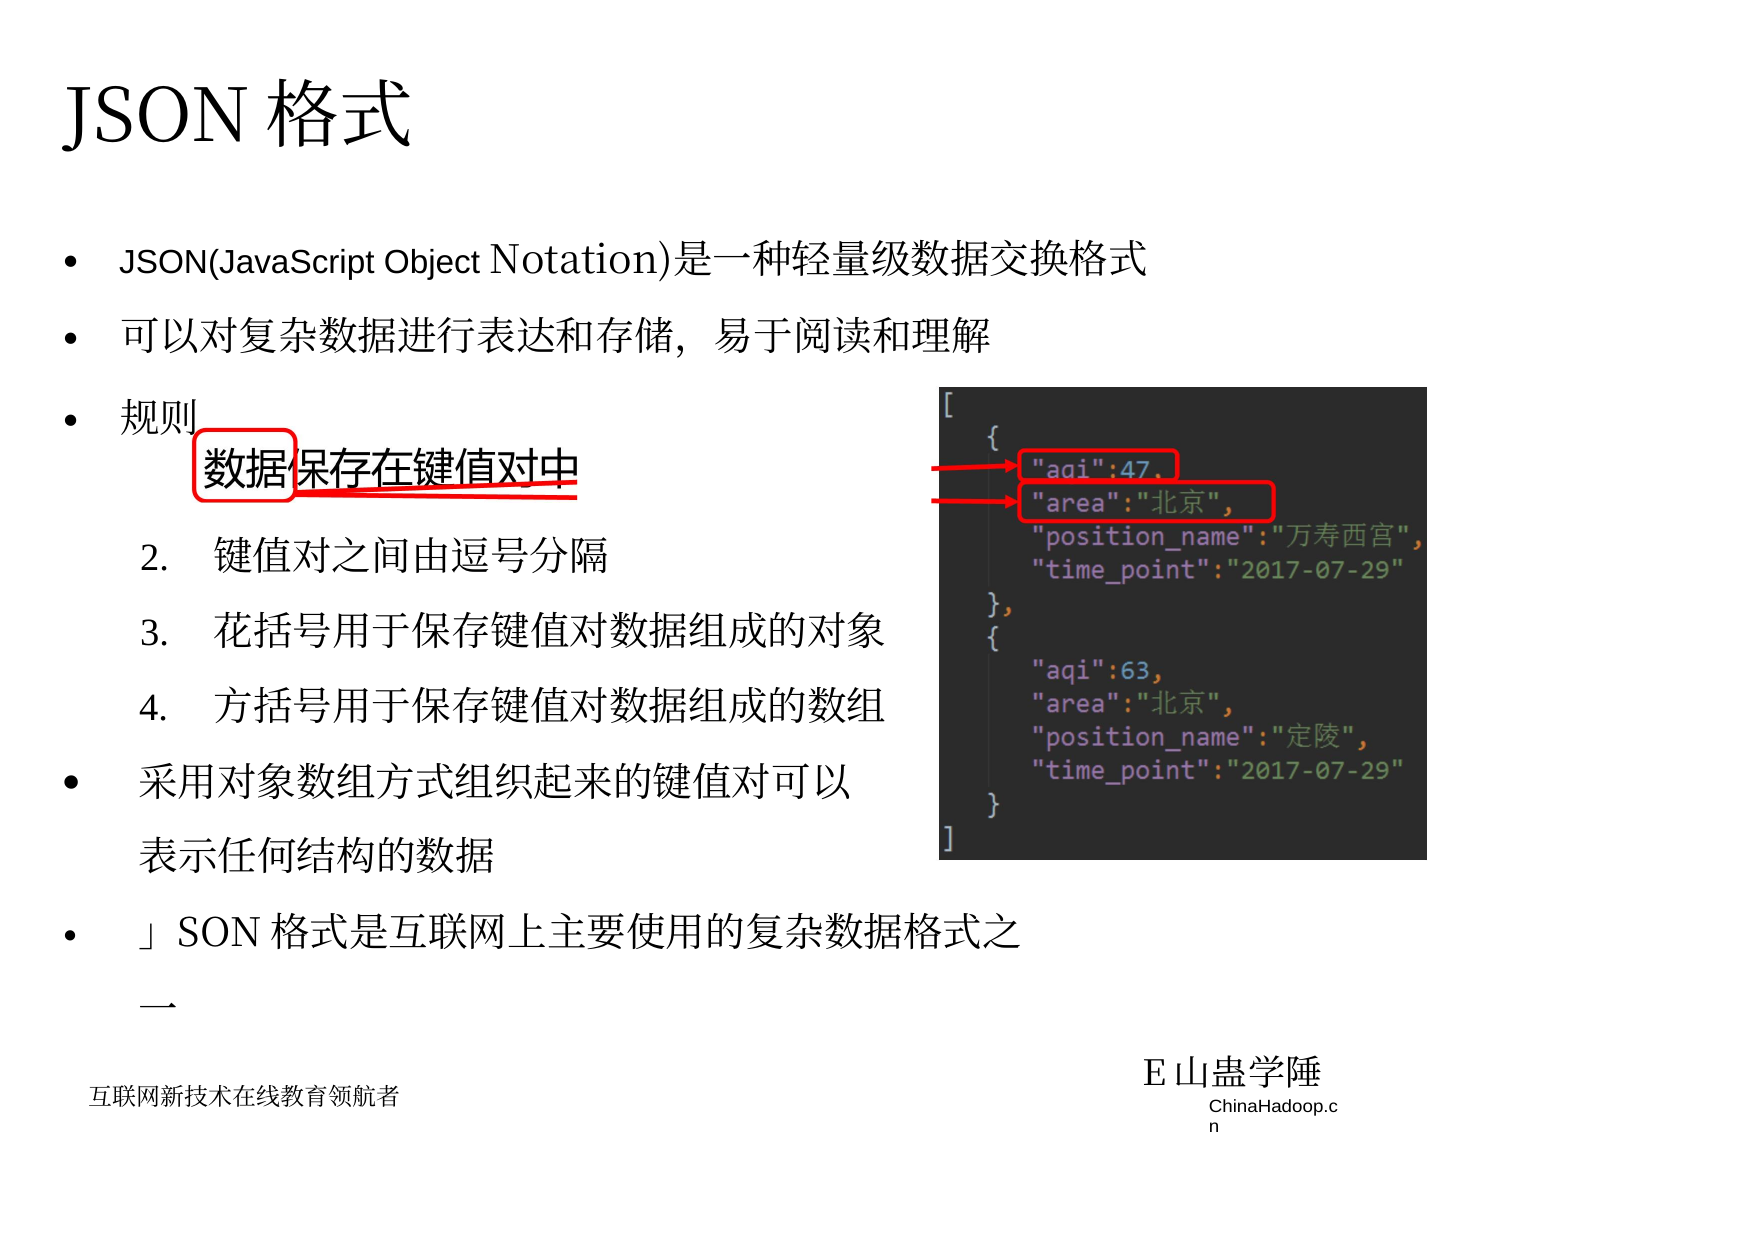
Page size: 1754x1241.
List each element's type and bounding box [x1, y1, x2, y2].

picture [931, 386, 1428, 861]
picture [191, 426, 578, 503]
